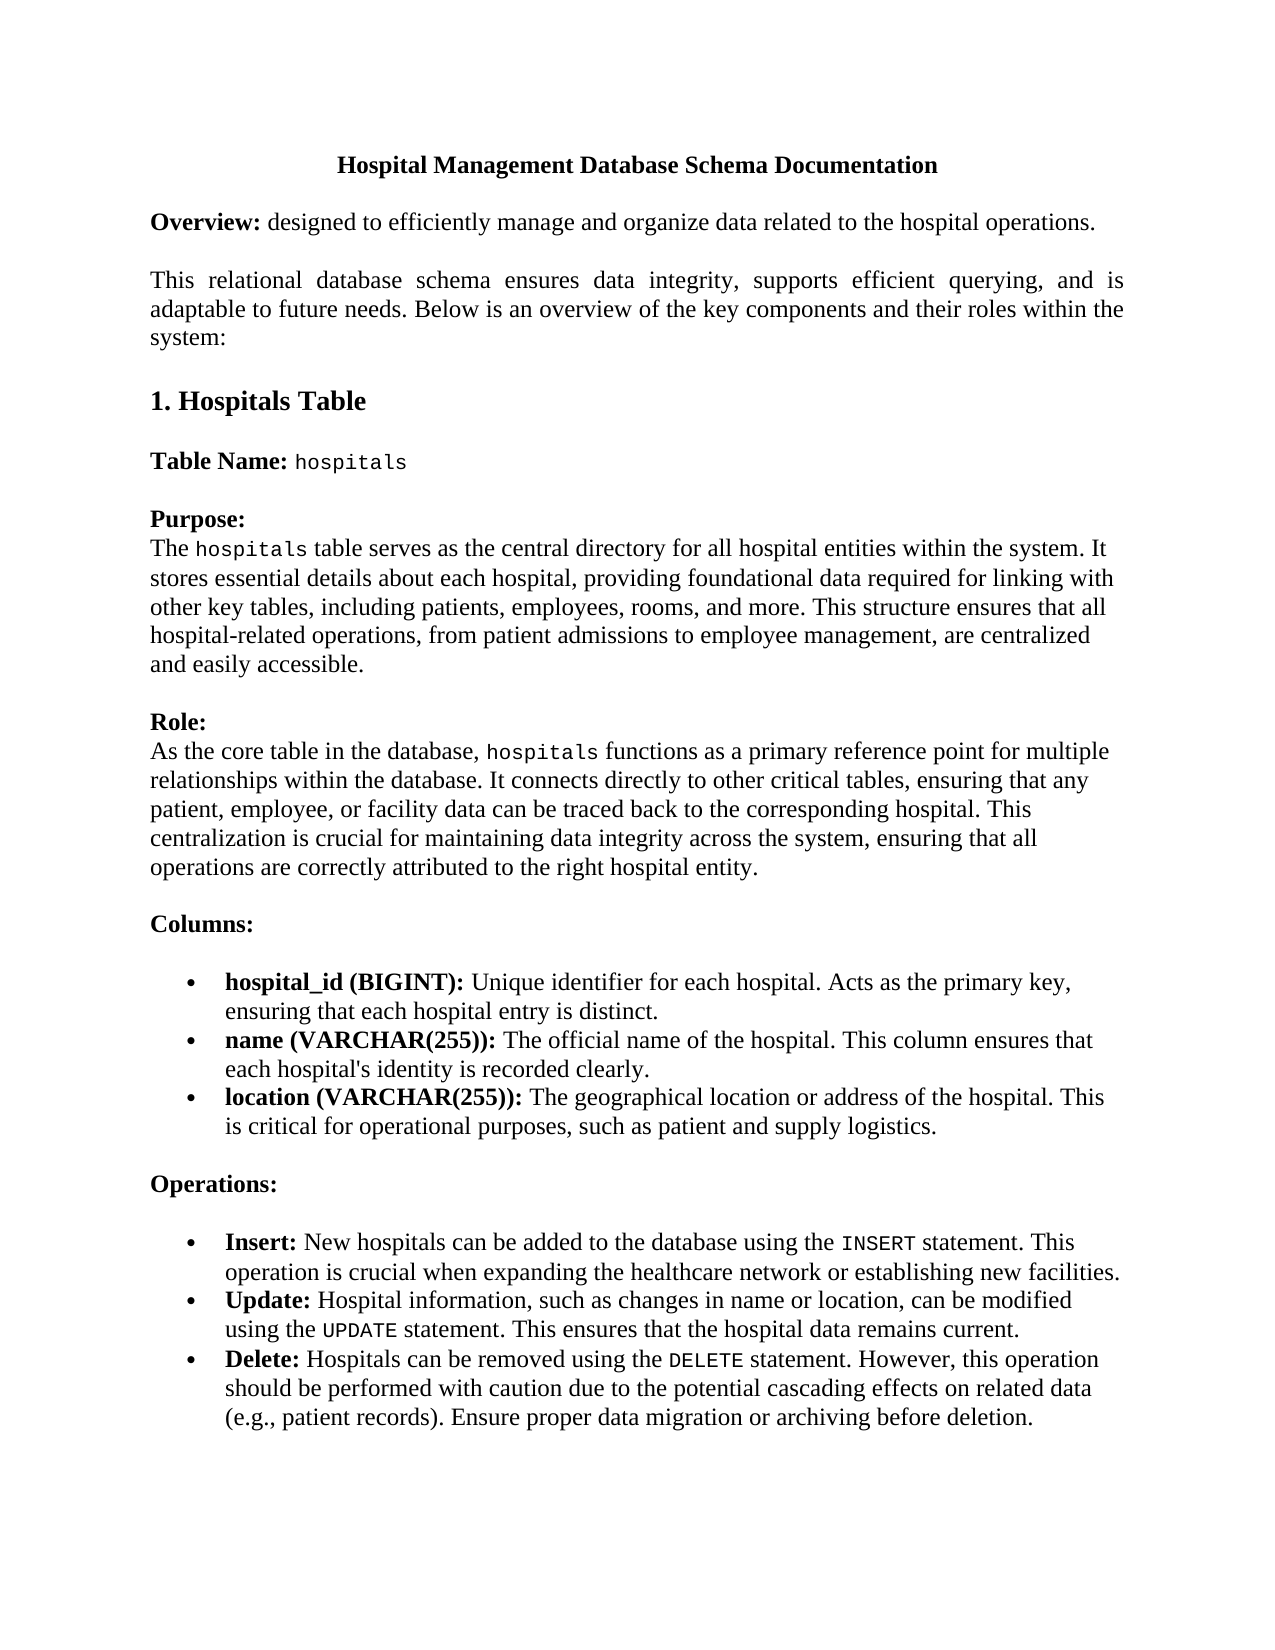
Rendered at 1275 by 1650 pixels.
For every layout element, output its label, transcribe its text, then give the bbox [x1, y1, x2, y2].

list name (VARCHAR(255)): The official name of the hospital. This column ensures that each hospital's identity is recorded clearly. [187, 1025, 1125, 1082]
list Delete: Hospitals can be removed using the DELETE statement. However, this operation should be performed with caution due to the potential cascading effects on related data (e.g., patient records). Ensure proper data migration or archiving before deletion. [187, 1344, 1125, 1431]
text Hospital Management Database Schema Documentation [150, 150, 1125, 179]
text This relational database schema ensures data integrity, supports efficient querying, and is adaptable to future needs. Below is an overview of the key components and their roles within the system: [150, 265, 1125, 351]
list hospital_id (BIGINT): Unique identifier for each hospital. Acts as the primary key, ensuring that each hospital entry is distinct. [187, 967, 1125, 1025]
text Table Name: hospitals [150, 446, 1125, 475]
list Insert: New hospitals can be added to the database using the INSERT statement. This operation is crucial when expanding the healthcare network or establishing new facilities. [187, 1227, 1125, 1285]
text Operations: [150, 1169, 1125, 1198]
text Role: As the core table in the database, hospitals functions as a primary reference point for multiple relationships within the database. It connects directly to other critical tables, ensuring that any patient, employee, or facility data can be traced back to the corresponding hospital. This centralization is crucial for maintaining data integrity across the system, ensuring that all operations are correctly attributed to the right hospital entity. [150, 707, 1125, 880]
text Overview: designed to efficiently manage and organize data related to the hospital operations. [150, 207, 1125, 236]
subtitle 1. Hospitals Table [150, 384, 1125, 417]
text Purpose: The hospitals table serves as the central directory for all hospital entities within the system. It stores essential details about each hospital, providing foundational data required for linking with other key tables, including patients, employees, rooms, and more. This structure ensures that all hospital-related operations, from patient admissions to employee management, are centralized and easily accessible. [150, 504, 1125, 678]
text Columns: [150, 909, 1125, 938]
list location (VARCHAR(255)): The geographical location or address of the hospital. This is critical for operational purposes, such as patient and supply logistics. [187, 1082, 1125, 1140]
list Update: Hospital information, such as changes in name or location, can be modified using the UPDATE statement. This ensures that the hospital data remains current. [187, 1285, 1125, 1344]
